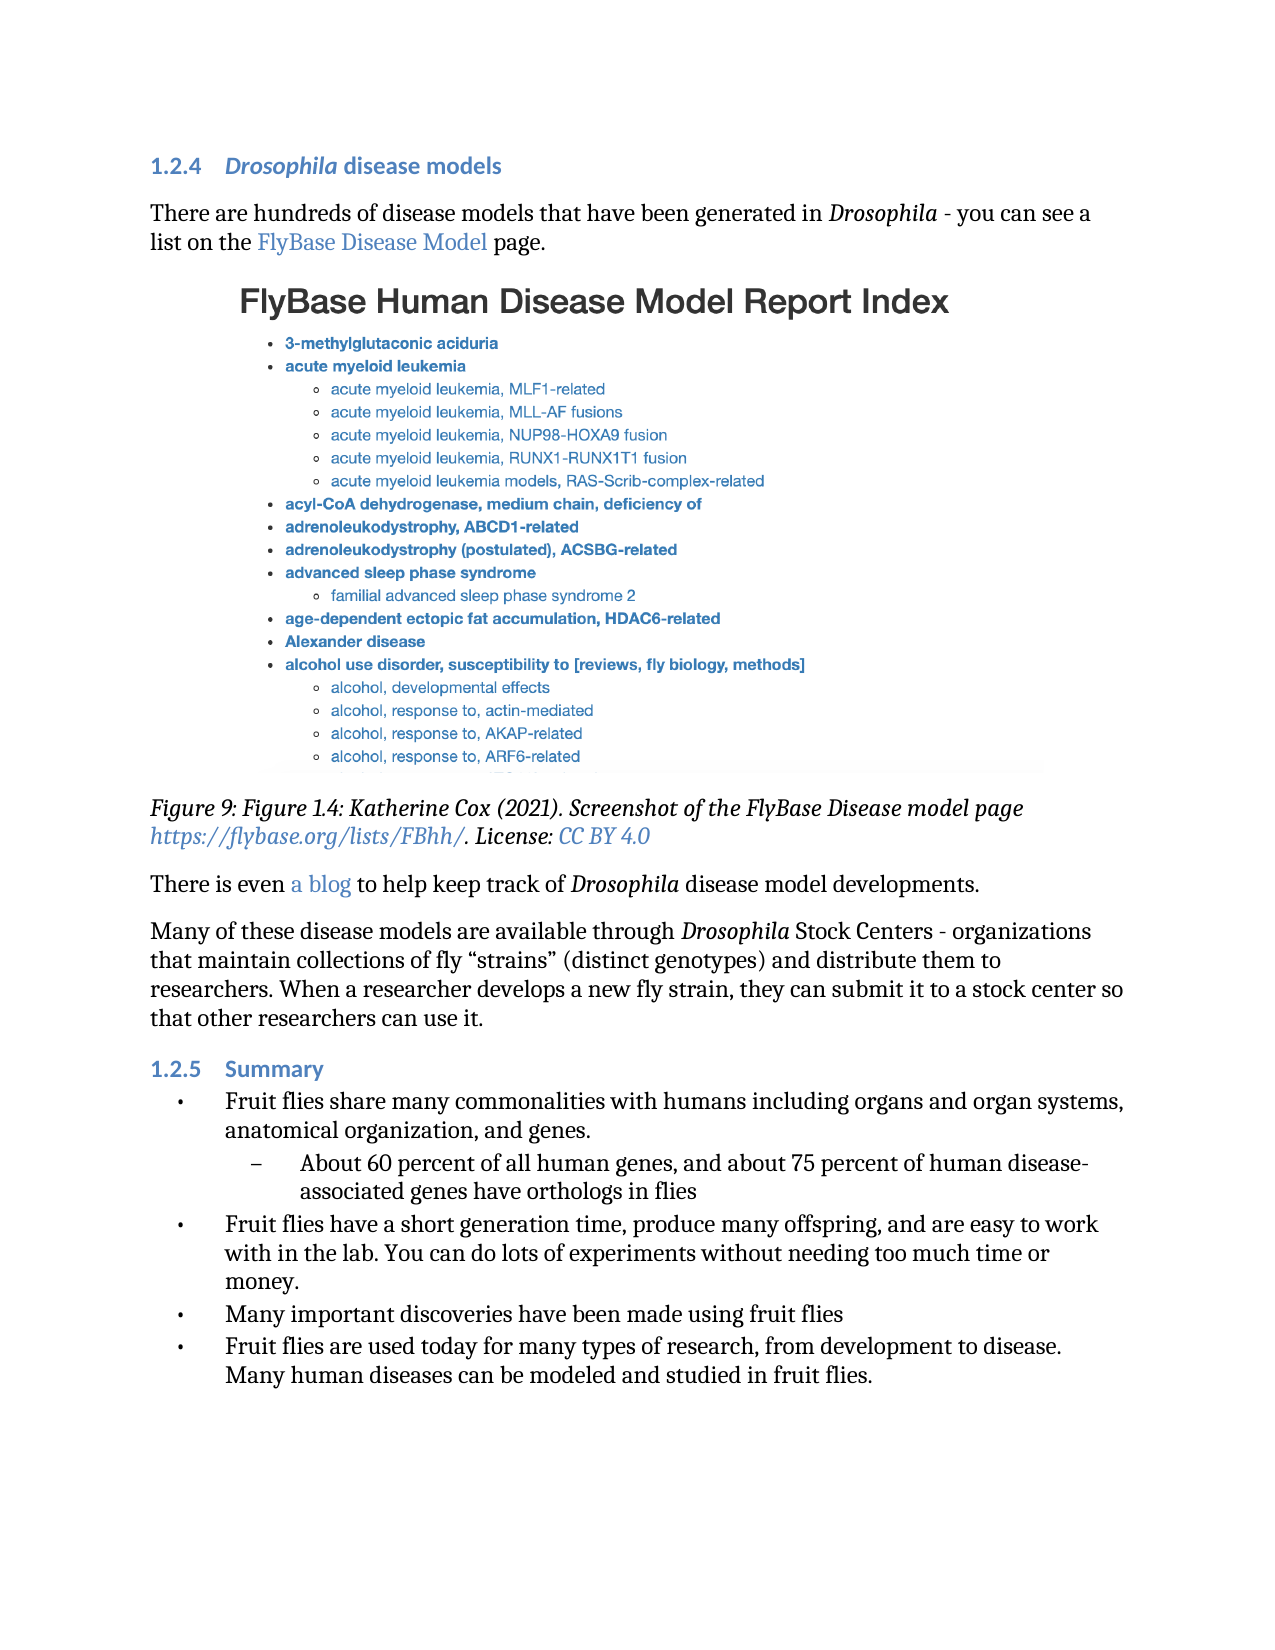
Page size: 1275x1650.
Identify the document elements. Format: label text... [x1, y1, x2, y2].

list Fruit flies are used today for many types of research, from development to disease. Many human diseases can be modeled and studied in fruit flies. [175, 1332, 1125, 1390]
list Many important discoveries have been made using fruit flies [175, 1300, 1125, 1328]
picture [168, 275, 1044, 773]
text There are hundreds of disease models that have been generated in Drosophila - you can see a list on the FlyBase Disease Model page. [150, 199, 1125, 257]
text There is even a blog to help keep track of Drosophila disease model developments. [150, 870, 1125, 898]
subtitle 1.2.4 Drosophila disease models [150, 150, 1125, 181]
list About 60 percent of all human genes, and about 75 percent of human disease-associated genes have orthologs in flies [250, 1148, 1125, 1206]
list Fruit flies share many commonalities with humans including organs and organ systems, anatomical organization, and genes. [175, 1087, 1125, 1145]
subtitle 1.2.5 Summary [150, 1053, 1125, 1083]
list Fruit flies have a short generation time, produce many offspring, and are easy to work with in the lab. You can do lots of experiments without needing too much time or money. [175, 1210, 1125, 1296]
text Many of these disease models are available through Drosophila Stock Centers - organizations that maintain collections of fly “strains” (distinct genotypes) and distribute them to researchers. When a researcher develops a new fly strain, they can submit it to a stock center so that other researchers can use it. [150, 917, 1125, 1032]
